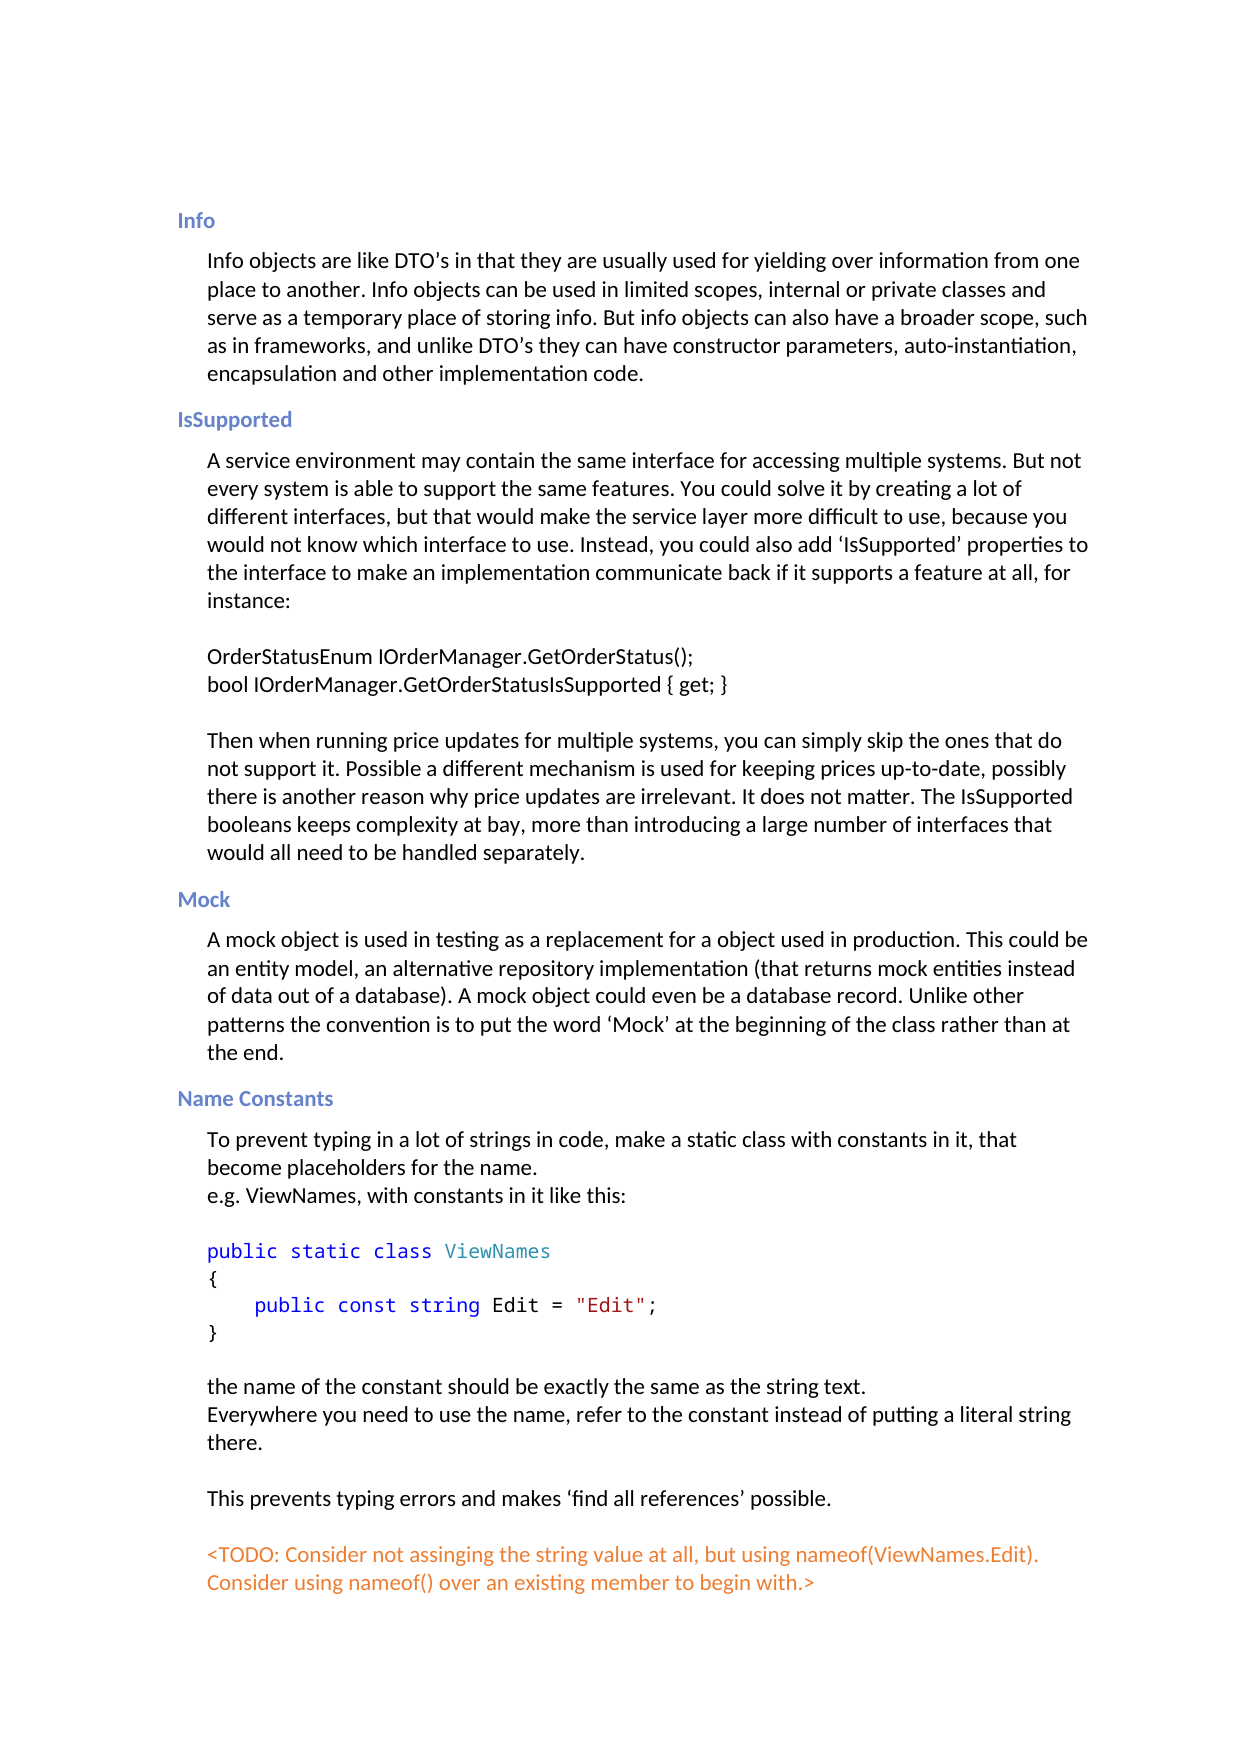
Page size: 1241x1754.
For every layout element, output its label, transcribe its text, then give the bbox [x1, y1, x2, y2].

text } [207, 1318, 1092, 1345]
text the name of the constant should be exactly the same as the string text. [207, 1372, 1092, 1400]
text bool IOrderManager.GetOrderStatusIsSupported { get; } [207, 670, 1092, 698]
subtitle Mock [177, 885, 1092, 913]
text To prevent typing in a lot of strings in code, make a static class with constants in it, that become placeholders for the name. [207, 1125, 1092, 1181]
text Info objects are like DTO’s in that they are usually used for yielding over information from one place to another. Info objects can be used in limited scopes, internal or private classes and serve as a temporary place of storing info. But info objects can also have a broader scope, such as in frameworks, and unlike DTO’s they can have constructor parameters, auto-instantiation, encapsulation and other implementation code. [207, 247, 1092, 387]
text { [207, 1264, 1092, 1291]
text A mock object is used in testing as a replacement for a object used in production. This could be an entity model, an alternative repository implementation (that returns mock entities instead of data out of a database). A mock object could even be a database record. Unlike other patterns the convention is to put the word ‘Mock’ at the beginning of the class rather than at the end. [207, 926, 1092, 1066]
text This prevents typing errors and makes ‘find all references’ possible. [207, 1484, 1092, 1512]
text public static class ViewNames [207, 1209, 1092, 1264]
text <TODO: Consider not assinging the string value at all, but using nameof(ViewNames.Edit). Consider using nameof() over an existing member to begin with.> [207, 1540, 1092, 1596]
text public const string Edit = "Edit"; [207, 1291, 1092, 1318]
text e.g. ViewNames, with constants in it like this: [207, 1181, 1092, 1209]
text Then when running price updates for multiple systems, you can simply skip the ones that do not support it. Possible a different mechanism is used for keeping prices up-to-date, possibly there is another reason why price updates are irrelevant. It does not matter. The IsSupported booleans keeps complexity at bay, more than introducing a large number of interfaces that would all need to be handled separately. [207, 726, 1092, 866]
text OrderStatusEnum IOrderManager.GetOrderStatus(); [207, 642, 1092, 670]
subtitle Info [177, 206, 1092, 234]
subtitle Name Constants [177, 1084, 1092, 1112]
text A service environment may contain the same interface for accessing multiple systems. But not every system is able to support the same features. You could solve it by creating a lot of different interfaces, but that would make the service layer more difficult to use, because you would not know which interface to use. Instead, you could also add ‘IsSupported’ properties to the interface to make an implementation communicate back if it supports a feature at all, for instance: [207, 446, 1092, 614]
subtitle IsSupported [177, 406, 1092, 433]
text Everywhere you need to use the name, refer to the constant instead of putting a literal string there. [207, 1400, 1092, 1456]
